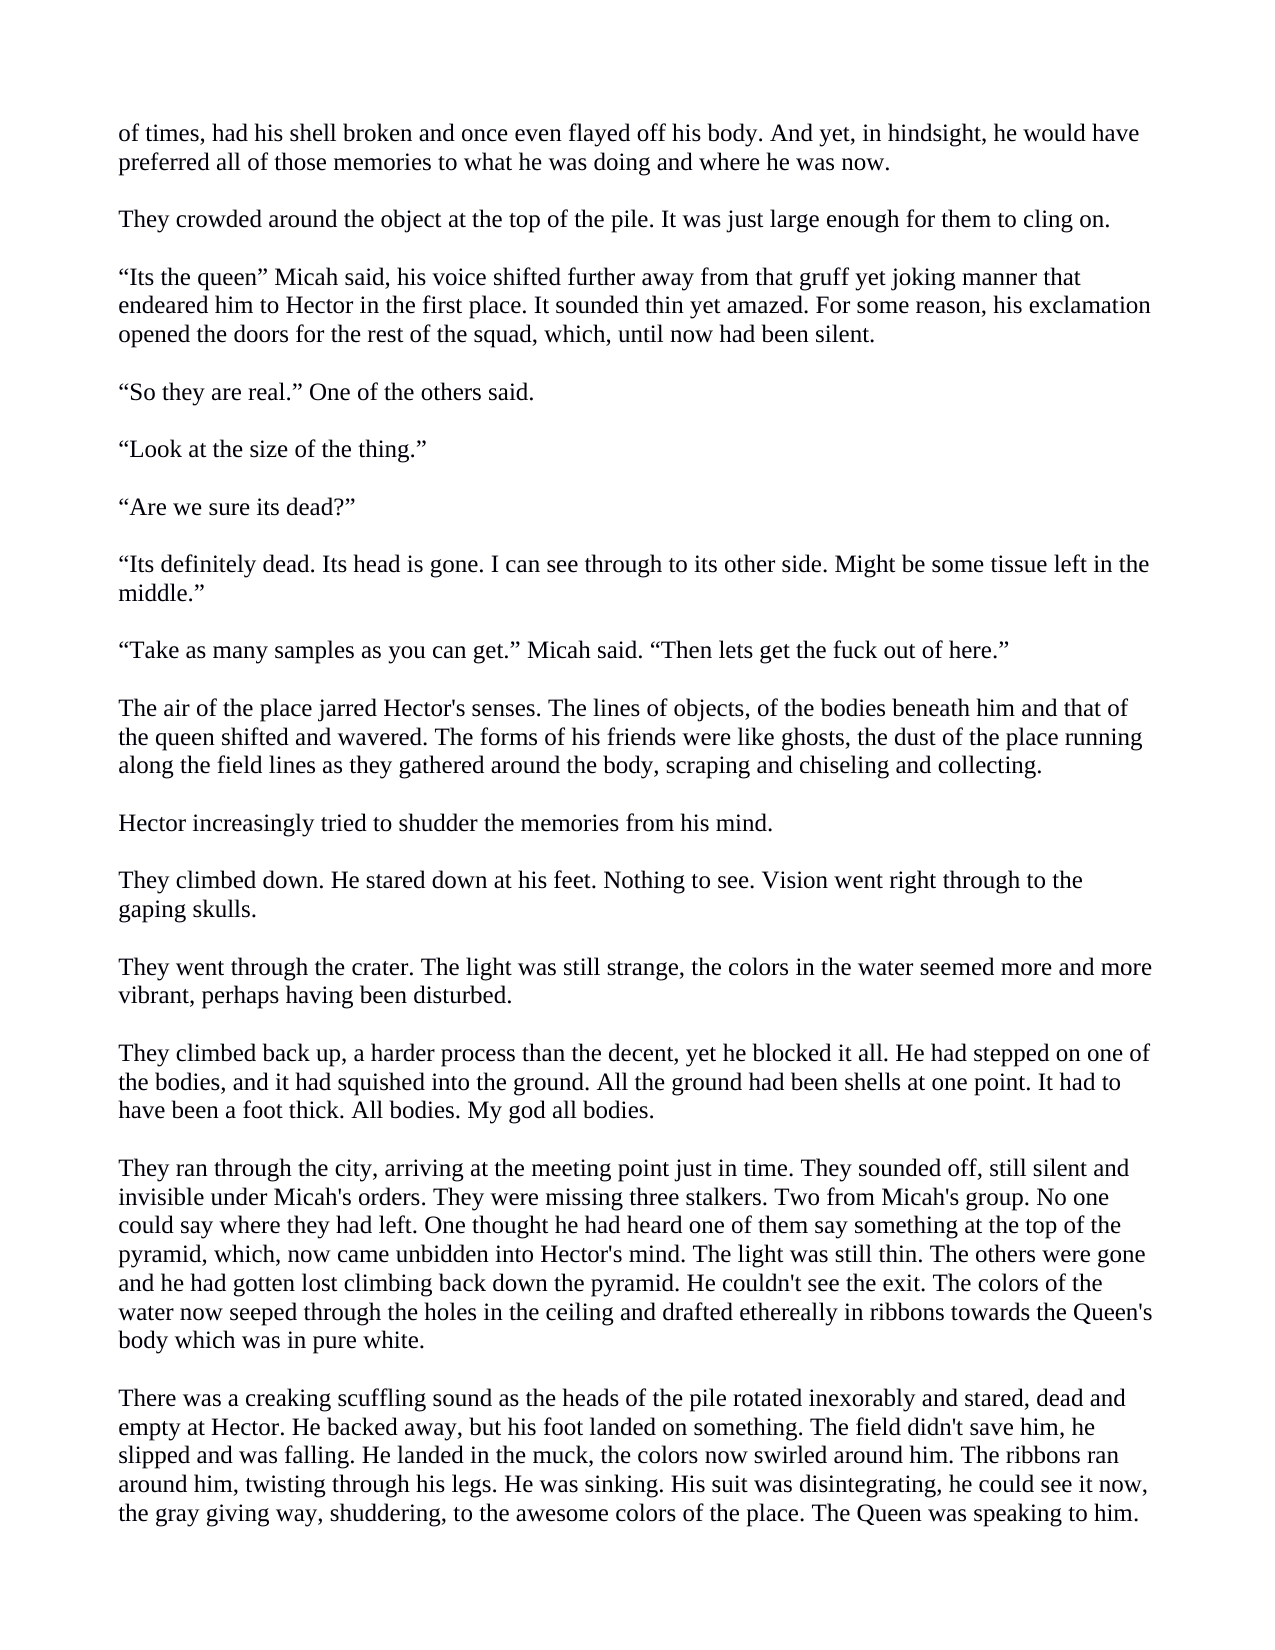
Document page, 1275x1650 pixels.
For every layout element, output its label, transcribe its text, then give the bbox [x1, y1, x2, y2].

text They ran through the city, arriving at the meeting point just in time. They sounded off, still silent and invisible under Micah's orders. They were missing three stalkers. Two from Micah's group. No one could say where they had left. One thought he had heard one of them say something at the top of the pyramid, which, now came unbidden into Hector's mind. The light was still thin. The others were gone and he had gotten lost climbing back down the pyramid. He couldn't see the exit. The colors of the water now seeped through the holes in the ceiling and drafted ethereally in ribbons towards the Queen's body which was in pure white. [118, 1153, 1157, 1354]
text Hector increasingly tried to shudder the memories from his mind. [118, 808, 1157, 837]
text They crowded around the object at the top of the pile. It was just large enough for them to cling on. [118, 204, 1157, 233]
text “Its the queen” Micah said, his voice shifted further away from that gruff yet joking manner that endeared him to Hector in the first place. It sounded thin yet amazed. For some reason, his exclamation opened the doors for the rest of the squad, which, until now had been silent. [118, 262, 1157, 348]
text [118, 1383, 1157, 1527]
text They went through the crater. The light was still strange, the colors in the water seemed more and more vibrant, perhaps having been disturbed. [118, 952, 1157, 1009]
text They climbed back up, a harder process than the decent, yet he blocked it all. He had stepped on one of the bodies, and it had squished into the ground. All the ground had been shells at one point. It had to have been a foot thick. All bodies. My god all bodies. [118, 1038, 1157, 1124]
text The air of the place jarred Hector's senses. The lines of objects, of the bodies beneath him and that of the queen shifted and wavered. The forms of his friends were like ghosts, the dust of the place running along the field lines as they gathered around the body, scraping and chiseling and collecting. [118, 693, 1157, 779]
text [118, 118, 1157, 176]
text “Its definitely dead. Its head is gone. I can see through to its other side. Might be some tissue left in the middle.” [118, 549, 1157, 607]
text “Are we sure its dead?” [118, 492, 1157, 521]
text “Look at the size of the thing.” [118, 434, 1157, 463]
text “Take as many samples as you can get.” Micah said. “Then lets get the fuck out of here.” [118, 636, 1157, 664]
text They climbed down. He stared down at his feet. Nothing to see. Vision went right through to the gaping skulls. [118, 866, 1157, 923]
text “So they are real.” One of the others said. [118, 377, 1157, 406]
